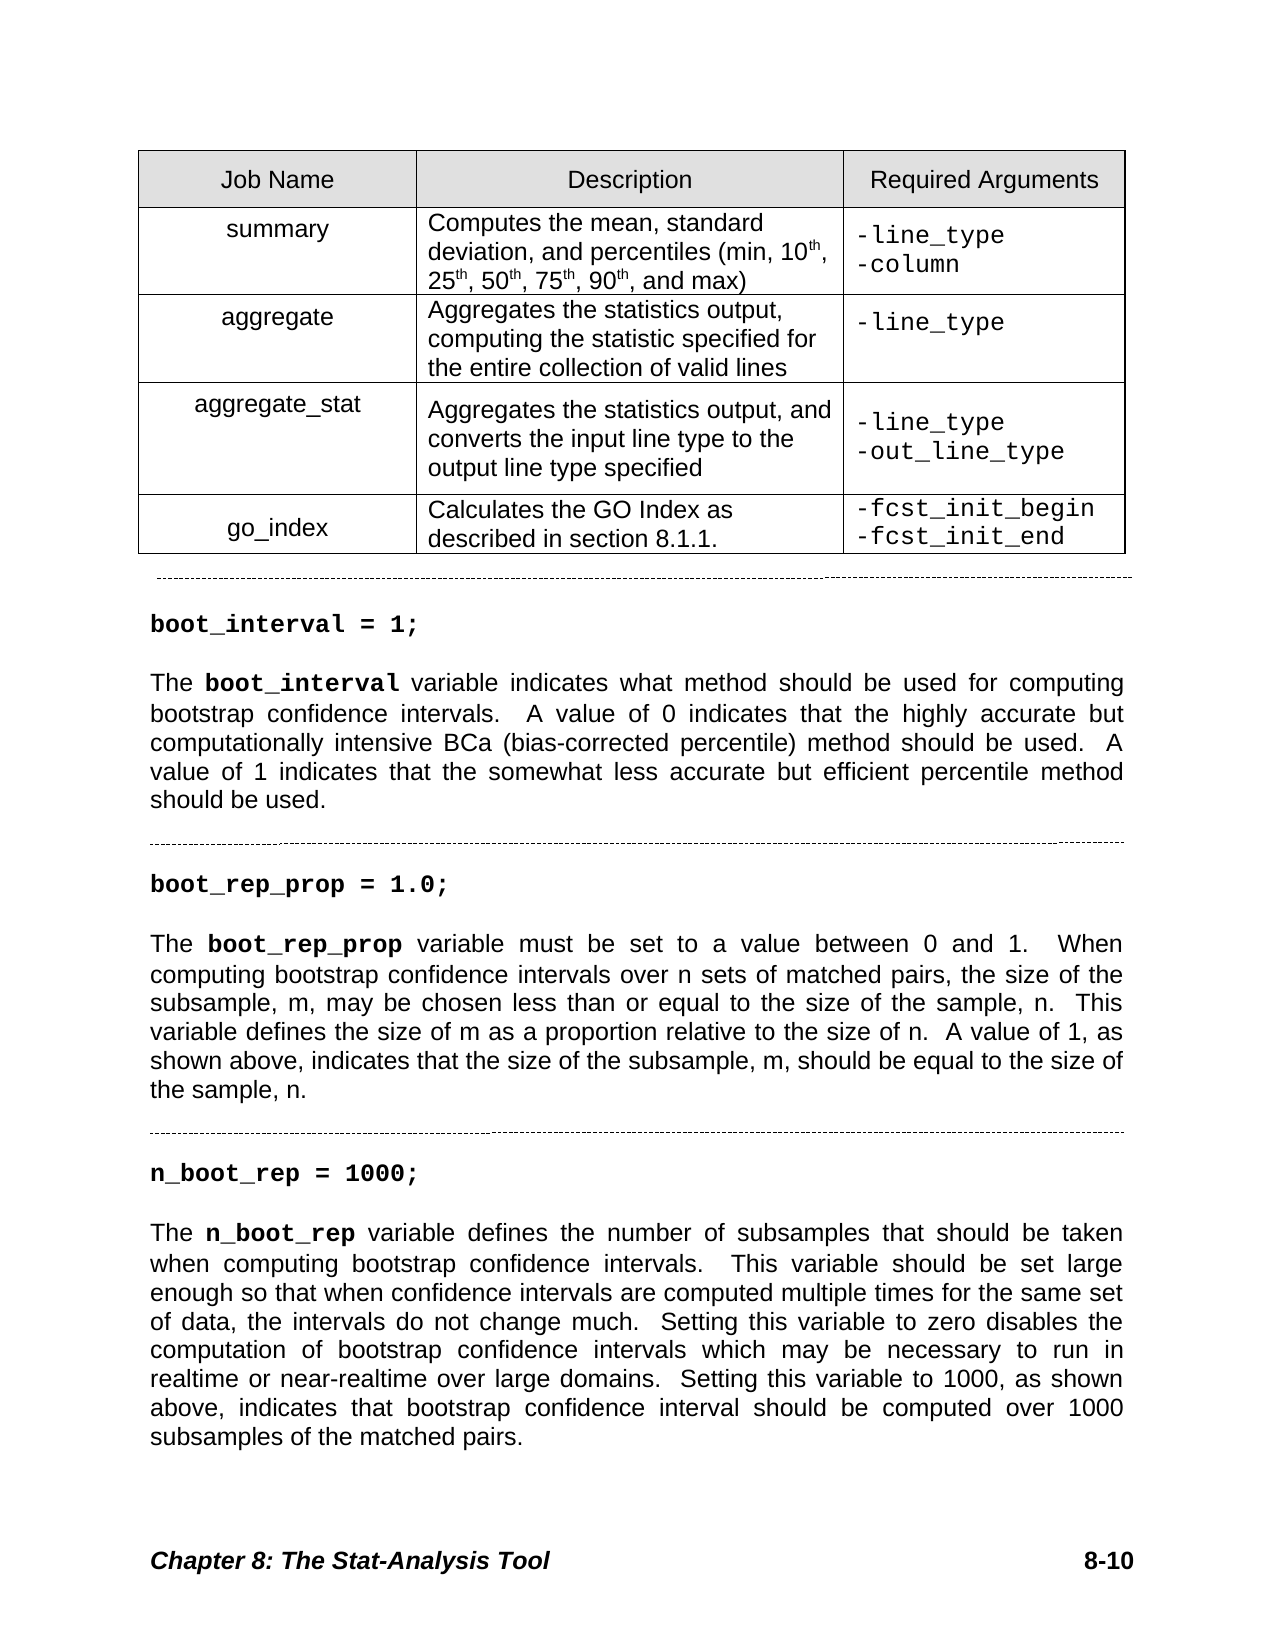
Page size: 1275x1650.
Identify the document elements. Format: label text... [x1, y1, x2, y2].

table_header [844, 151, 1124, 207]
text n_boot_rep = 1000; [150, 1161, 1125, 1189]
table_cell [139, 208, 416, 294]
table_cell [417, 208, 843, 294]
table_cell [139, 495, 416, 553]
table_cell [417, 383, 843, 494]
text The n_boot_rep variable defines the number of subsamples that should be taken when computing bootstrap confidence intervals. This variable should be set large enough so that when confidence intervals are computed multiple times for the same set of data, the intervals do not change much. Setting this variable to zero disables the computation of bootstrap confidence intervals which may be necessary to run in realtime or near-realtime over large domains. Setting this variable to 1000, as shown above, indicates that bootstrap confidence interval should be computed over 1000 subsamples of the matched pairs. [150, 1218, 1125, 1450]
text The boot_rep_prop variable must be set to a value between 0 and 1. When computing bootstrap confidence intervals over n sets of matched pairs, the size of the subsample, m, may be chosen less than or equal to the size of the sample, n. This variable defines the size of m as a proportion relative to the size of n. A value of 1, as shown above, indicates that the size of the subsample, m, should be equal to the size of the sample, n. [150, 929, 1125, 1103]
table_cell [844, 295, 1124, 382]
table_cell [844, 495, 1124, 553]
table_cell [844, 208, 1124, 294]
text The boot_interval variable indicates what method should be used for computing bootstrap confidence intervals. A value of 0 indicates that the highly accurate but computationally intensive BCa (bias-corrected percentile) method should be used. A value of 1 indicates that the somewhat less accurate but efficient percentile method should be used. [150, 668, 1125, 814]
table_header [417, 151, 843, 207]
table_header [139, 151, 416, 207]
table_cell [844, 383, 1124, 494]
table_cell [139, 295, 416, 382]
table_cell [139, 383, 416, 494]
text boot_rep_prop = 1.0; [150, 872, 1125, 900]
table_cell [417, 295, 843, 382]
text boot_interval = 1; [150, 611, 1125, 639]
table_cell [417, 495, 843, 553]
